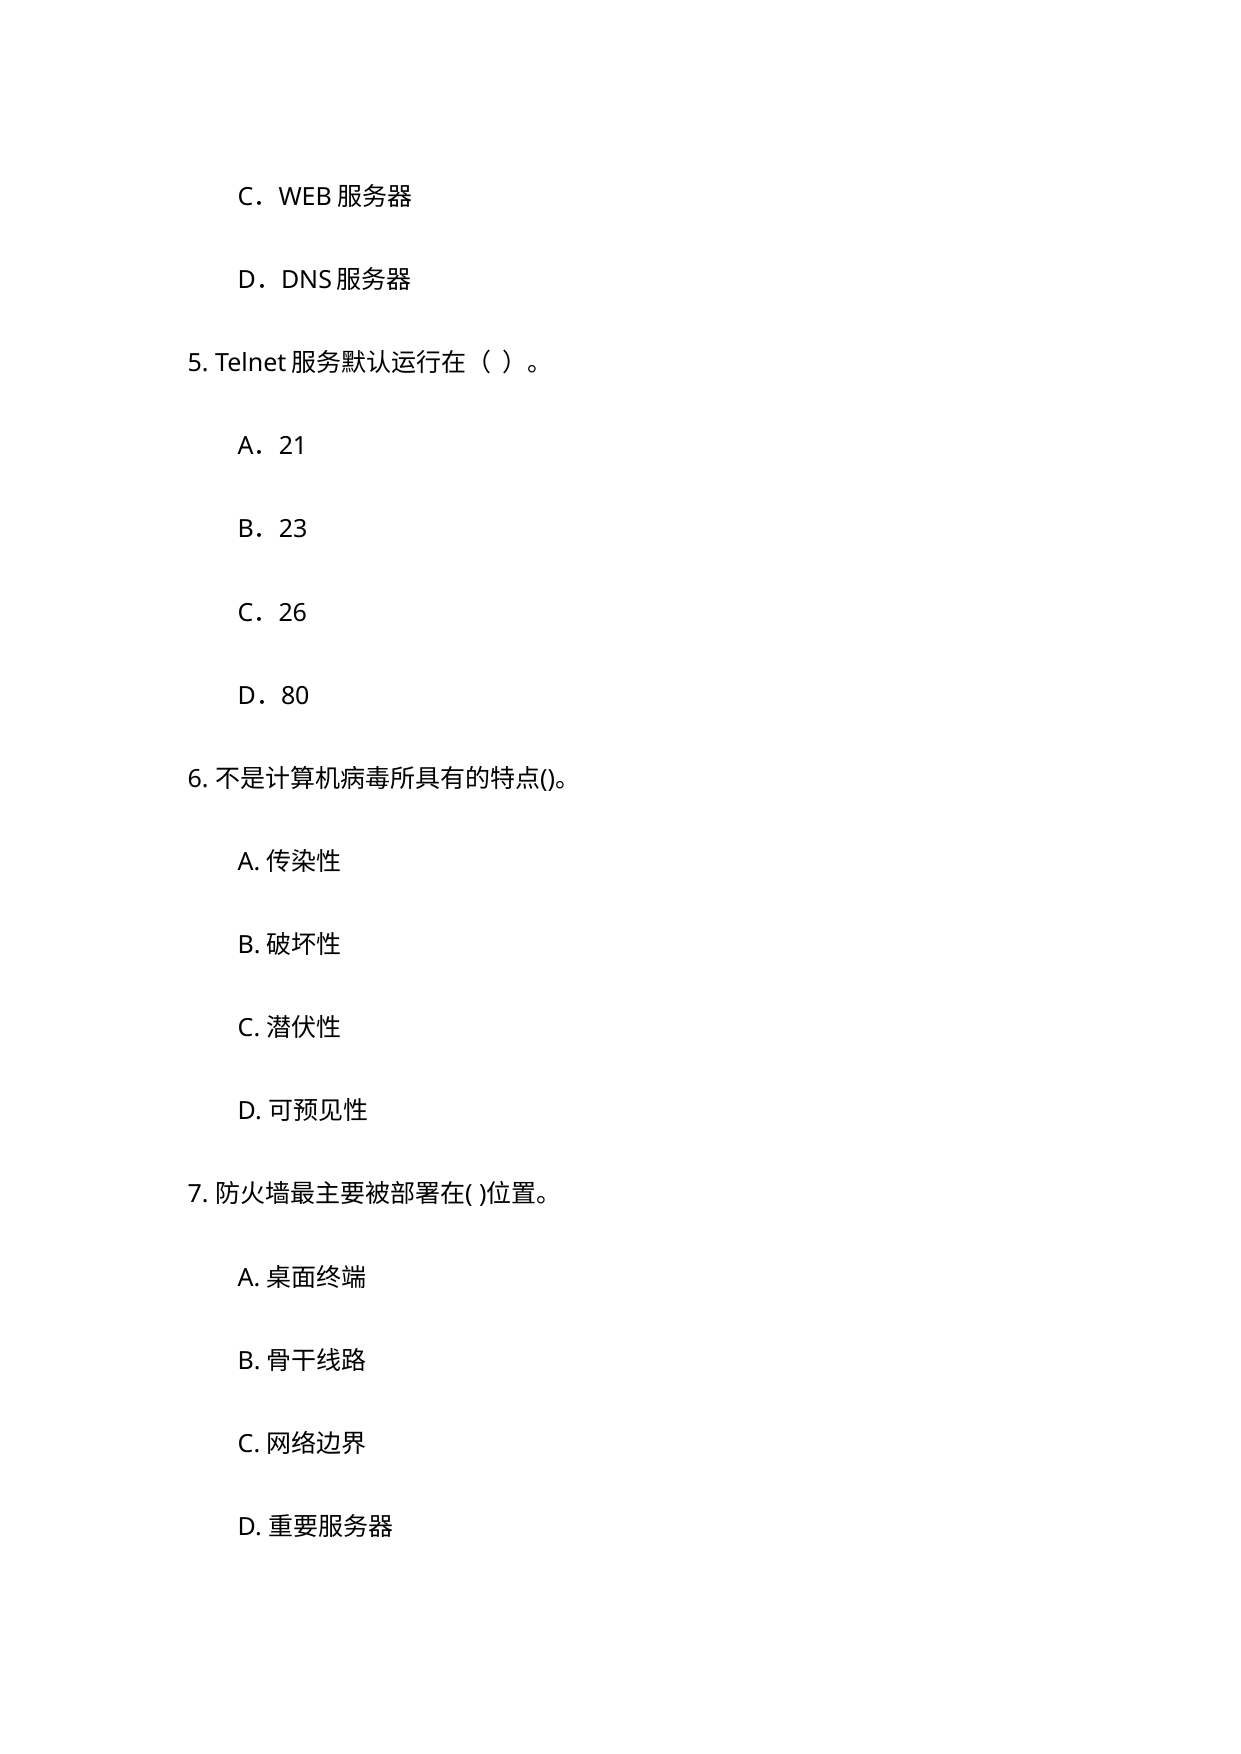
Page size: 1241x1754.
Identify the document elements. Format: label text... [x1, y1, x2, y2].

text B. 破坏性 [187, 910, 1053, 975]
text B．23 [187, 494, 1053, 559]
text C. 网络边界 [187, 1409, 1053, 1474]
text B. 骨干线路 [187, 1326, 1053, 1391]
text D．DNS服务器 [187, 245, 1053, 310]
text D. 重要服务器 [187, 1492, 1053, 1557]
text 6. 不是计算机病毒所具有的特点()。 [187, 744, 1053, 809]
text 7. 防火墙最主要被部署在( )位置。 [187, 1159, 1053, 1224]
text C．WEB服务器 [187, 162, 1053, 227]
text D．80 [187, 661, 1053, 726]
text C．26 [187, 578, 1053, 643]
text A．21 [187, 411, 1053, 476]
text 5. Telnet服务默认运行在（ ）。 [187, 328, 1053, 393]
text A. 传染性 [187, 827, 1053, 892]
text D. 可预见性 [187, 1076, 1053, 1141]
text C. 潜伏性 [187, 993, 1053, 1058]
text A. 桌面终端 [187, 1243, 1053, 1308]
